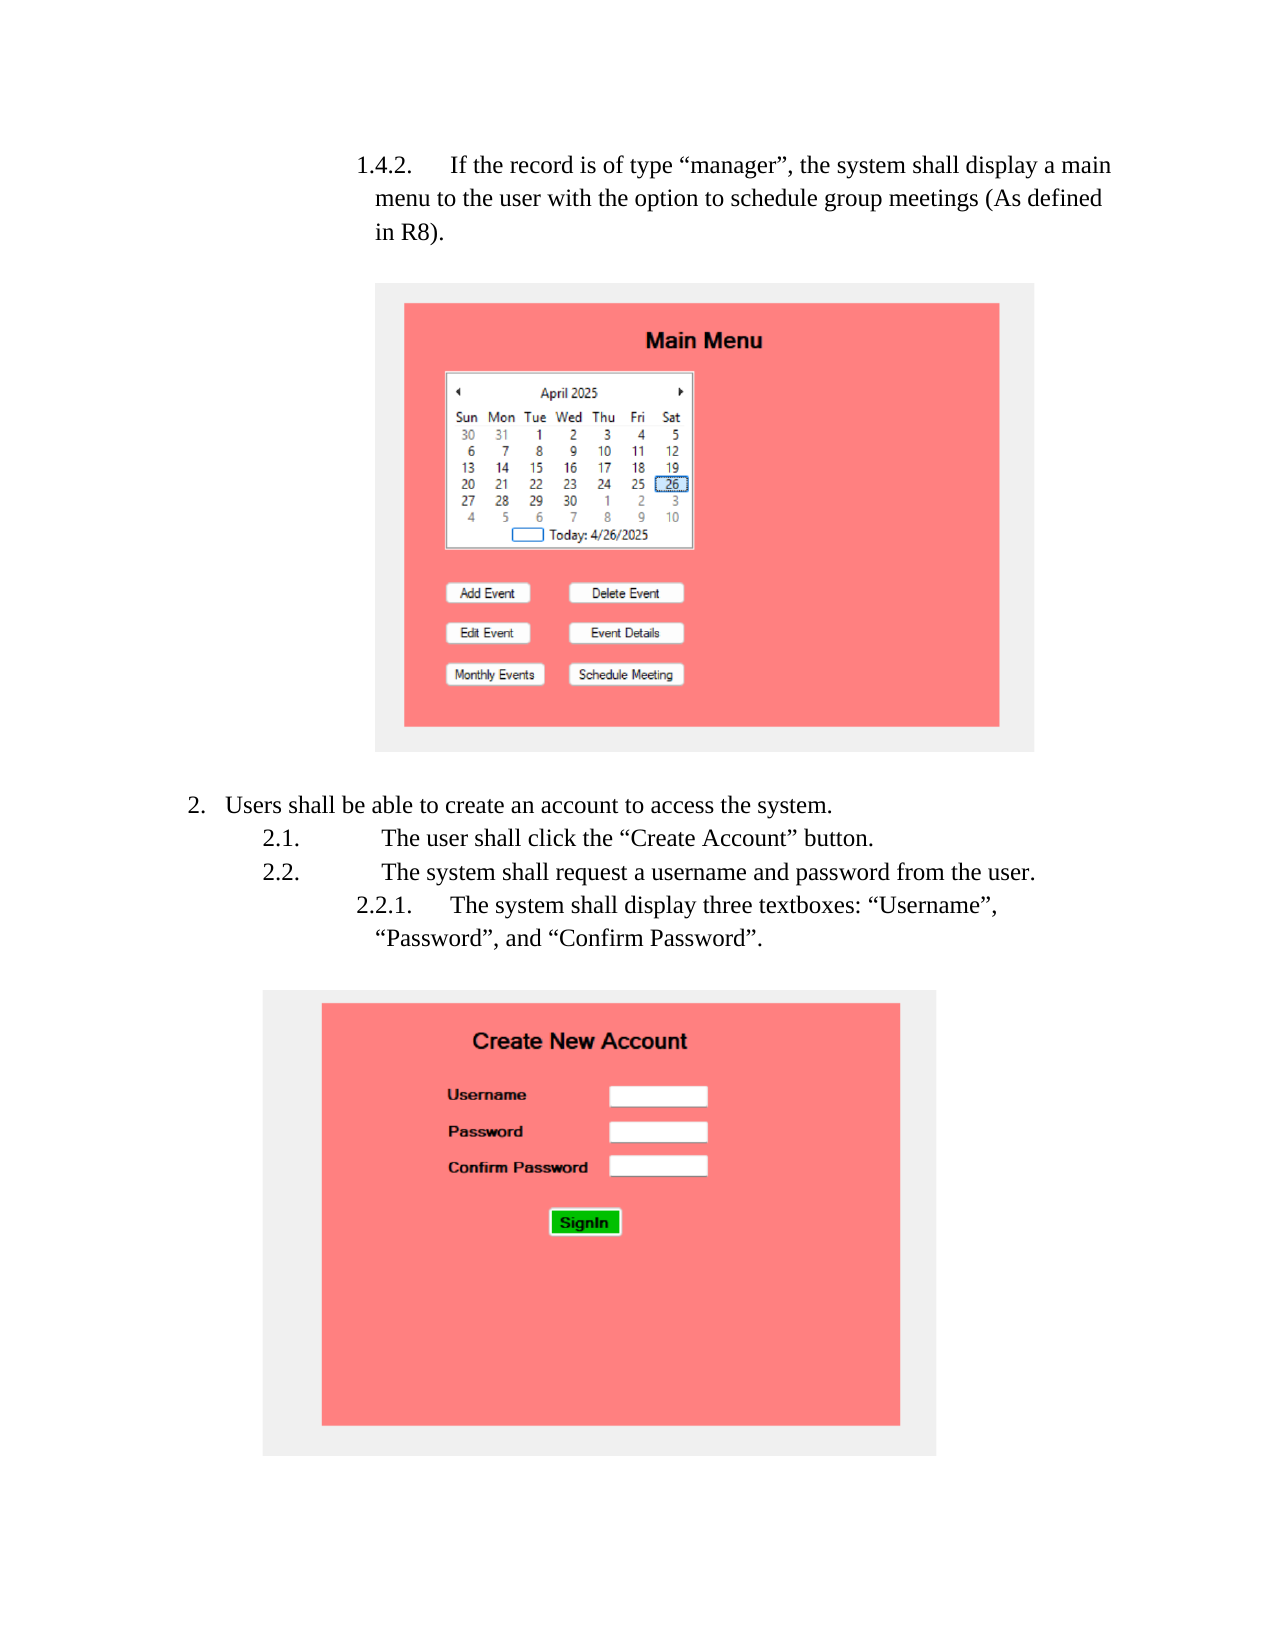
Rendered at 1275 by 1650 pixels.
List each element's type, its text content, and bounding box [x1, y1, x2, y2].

list The system shall request a username and password from the user. [262, 857, 1125, 885]
list The system shall display three textboxes: “Username”, “Password”, and “Confirm Password”. [356, 890, 1125, 952]
list If the record is of type “manager”, the system shall display a main menu to the user with the option to schedule group meetings (As defined in R8). [356, 150, 1125, 245]
list The user shall click the “Create Account” button. [262, 823, 1125, 852]
list Users shall be able to create an account to access the system. [187, 790, 1125, 819]
picture [375, 283, 1035, 752]
picture [262, 990, 937, 1456]
